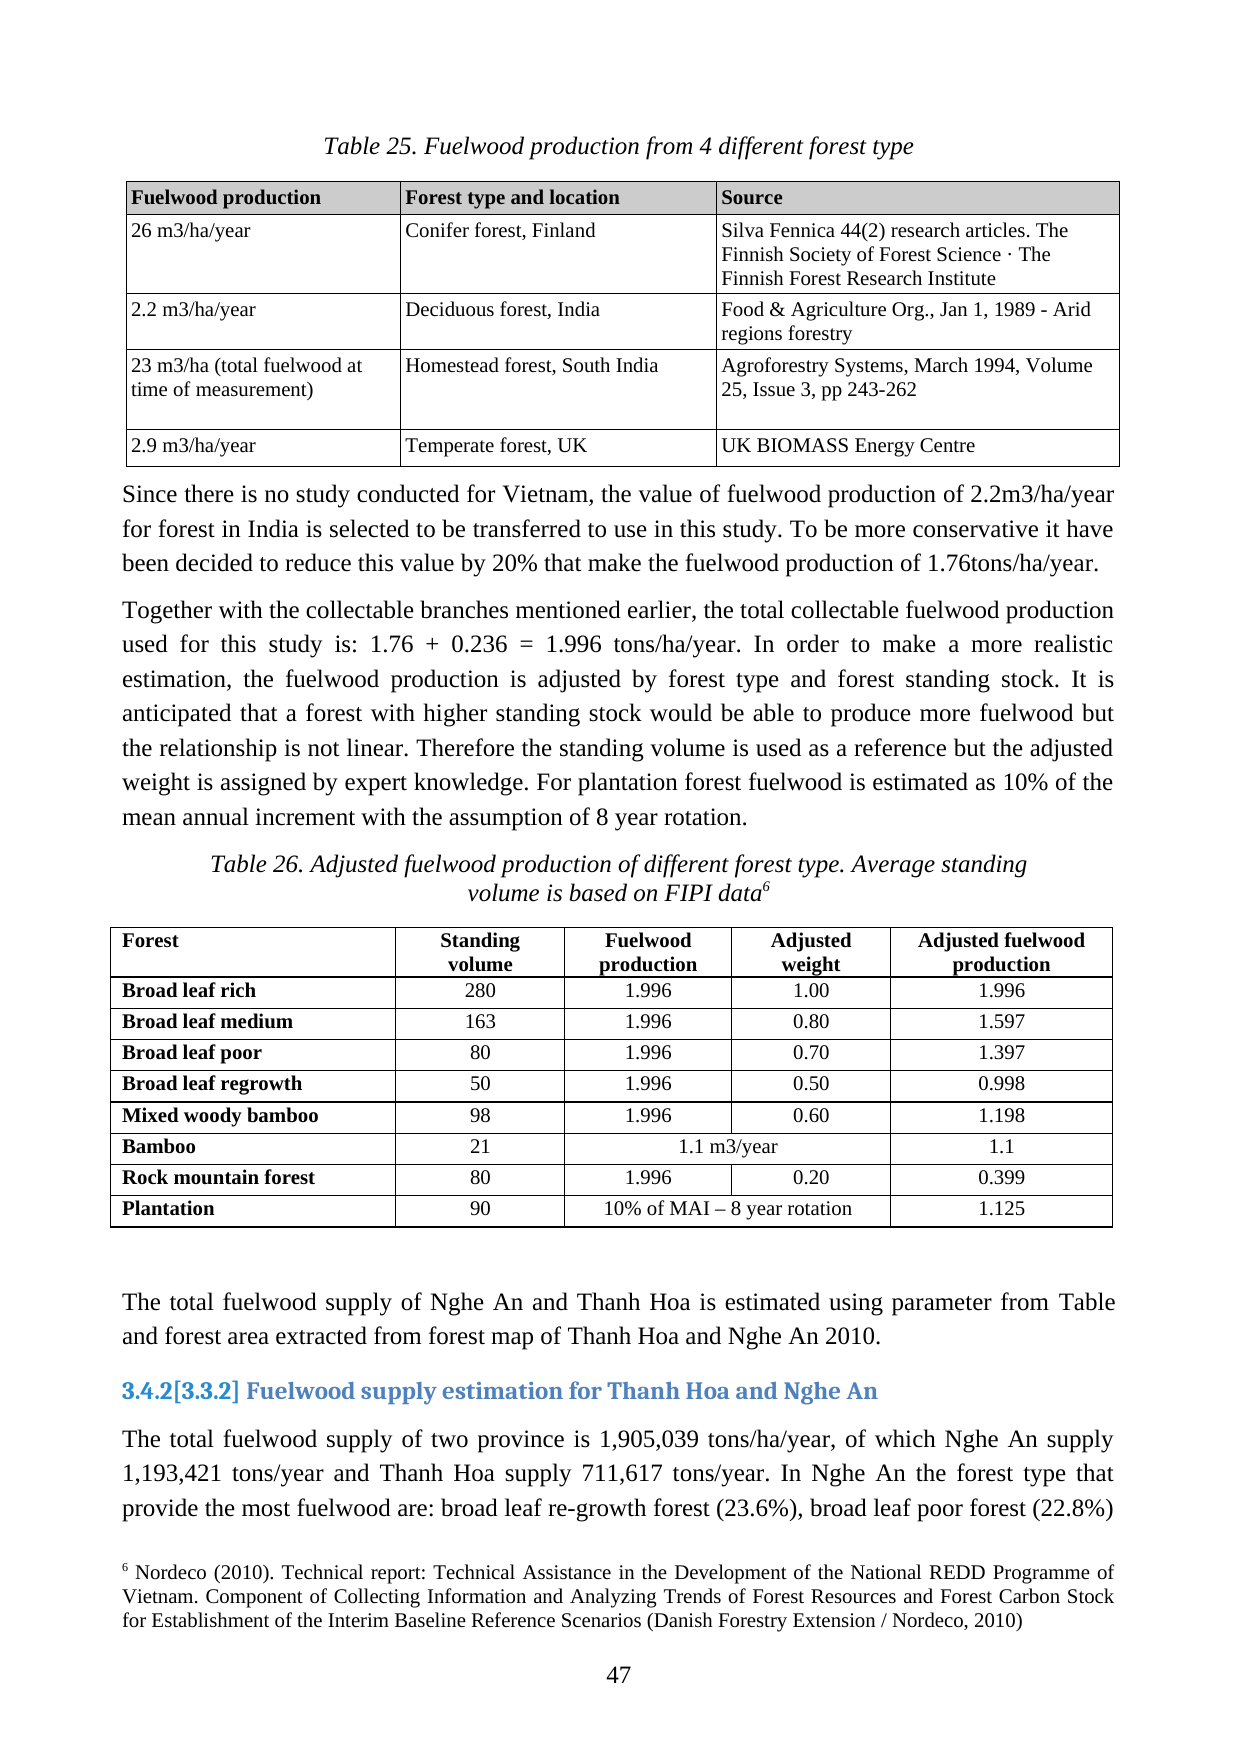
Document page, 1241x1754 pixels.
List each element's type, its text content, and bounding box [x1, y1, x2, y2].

table_cell 1.996 [565, 1009, 731, 1039]
table_cell Plantation [111, 1196, 395, 1226]
table_cell 1.397 [891, 1040, 1112, 1070]
table_cell Broad leaf medium [111, 1009, 395, 1039]
table_cell 1.996 [565, 1103, 731, 1133]
table_cell Bamboo [111, 1134, 395, 1164]
table_cell 1.996 [565, 978, 731, 1008]
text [122, 1424, 1115, 1521]
table_cell 26 m3/ha/year [127, 215, 400, 293]
table_header Fuelwood production [127, 182, 400, 214]
table_cell 80 [396, 1165, 564, 1195]
table_cell Food & Agriculture Org., Jan 1, 1989 - Arid regions forestry [717, 294, 1119, 348]
table_cell 1.996 [565, 1040, 731, 1070]
text Together with the collectable branches mentioned earlier, the total collectable fuelwood production used for this study is: 1.76 + 0.236 = 1.996 tons/ha/year. In order to make a more realistic estimation, the fuelwood production is adjusted by forest type and forest standing stock. It is anticipated that a forest with higher standing stock would be able to produce more fuelwood but the relationship is not linear. Therefore the standing volume is used as a reference but the adjusted weight is assigned by expert knowledge. For plantation forest fuelwood is estimated as 10% of the mean annual increment with the assumption of 8 year rotation. [122, 595, 1115, 831]
table_cell 0.50 [732, 1071, 890, 1101]
table_cell 0.20 [732, 1165, 890, 1195]
text Since there is no study conducted for Vietnam, the value of fuelwood production of 2.2m3/ha/year for forest in India is selected to be transferred to use in this study. To be more conservative it have been decided to reduce this value by 20% that make the fuelwood production of 1.76tons/ha/year. [122, 479, 1115, 577]
table_cell 1.1 [891, 1134, 1112, 1164]
table_cell 50 [396, 1071, 564, 1101]
table_header Forest [111, 928, 395, 976]
table_cell 1.1 m3/year [565, 1134, 890, 1164]
table_cell 0.70 [732, 1040, 890, 1070]
table_cell 0.80 [732, 1009, 890, 1039]
table_cell 10% of MAI – 8 year rotation [565, 1196, 890, 1226]
table_cell Agroforestry Systems, March 1994, Volume 25, Issue 3, pp 243-262 [717, 350, 1119, 429]
text The total fuelwood supply of Nghe An and Thanh Hoa is estimated using parameter from and forest area extracted from forest map of Thanh Hoa and Nghe An 2010. [122, 1287, 1115, 1350]
table_cell 280 [396, 978, 564, 1008]
table_cell Rock mountain forest [111, 1165, 395, 1195]
table_cell Broad leaf regrowth [111, 1071, 395, 1101]
table_cell 0.60 [732, 1103, 890, 1133]
table_cell 23 m3/ha (total fuelwood at time of measurement) [127, 350, 400, 429]
table_cell Conifer forest, Finland [401, 215, 716, 293]
table_header Adjusted fuelwood production [891, 928, 1112, 976]
table_cell 1.996 [891, 978, 1112, 1008]
table_cell Deciduous forest, India [401, 294, 716, 348]
table_cell 163 [396, 1009, 564, 1039]
table_cell 1.996 [565, 1165, 731, 1195]
table_cell Homestead forest, South India [401, 350, 716, 429]
table_header Source [717, 182, 1119, 214]
text Table 25. Fuelwood production from 4 different forest type [122, 131, 1115, 160]
table_cell 0.399 [891, 1165, 1112, 1195]
table_cell 21 [396, 1134, 564, 1164]
table_header Fuelwood production [565, 928, 731, 976]
table_cell 90 [396, 1196, 564, 1226]
table_cell 0.998 [891, 1071, 1112, 1101]
text Table 26. Adjusted fuelwood production of different forest type. Average standing volume is based on FIPI data [197, 849, 1040, 906]
table_cell 2.2 m3/ha/year [127, 294, 400, 348]
table_cell 1.198 [891, 1103, 1112, 1133]
table_cell Broad leaf poor [111, 1040, 395, 1070]
table_cell 98 [396, 1103, 564, 1133]
table_cell 1.00 [732, 978, 890, 1008]
table_cell 1.996 [565, 1071, 731, 1101]
table_cell Silva Fennica 44(2) research articles. The Finnish Society of Forest Science · The Finnish Forest Research Institute [717, 215, 1119, 293]
table_cell 2.9 m3/ha/year [127, 430, 400, 466]
table_header Adjusted weight [732, 928, 890, 976]
table_header Standing volume [396, 928, 564, 976]
table_cell Temperate forest, UK [401, 430, 716, 466]
table_cell Mixed woody bamboo [111, 1103, 395, 1133]
subtitle Fuelwood supply estimation for Thanh Hoa and Nghe An [122, 1377, 1115, 1406]
table_cell 80 [396, 1040, 564, 1070]
table_cell 1.597 [891, 1009, 1112, 1039]
table_cell UK BIOMASS Energy Centre [717, 430, 1119, 466]
table_cell Broad leaf rich [111, 978, 395, 1008]
table_cell 1.125 [891, 1196, 1112, 1226]
table_header Forest type and location [401, 182, 716, 214]
